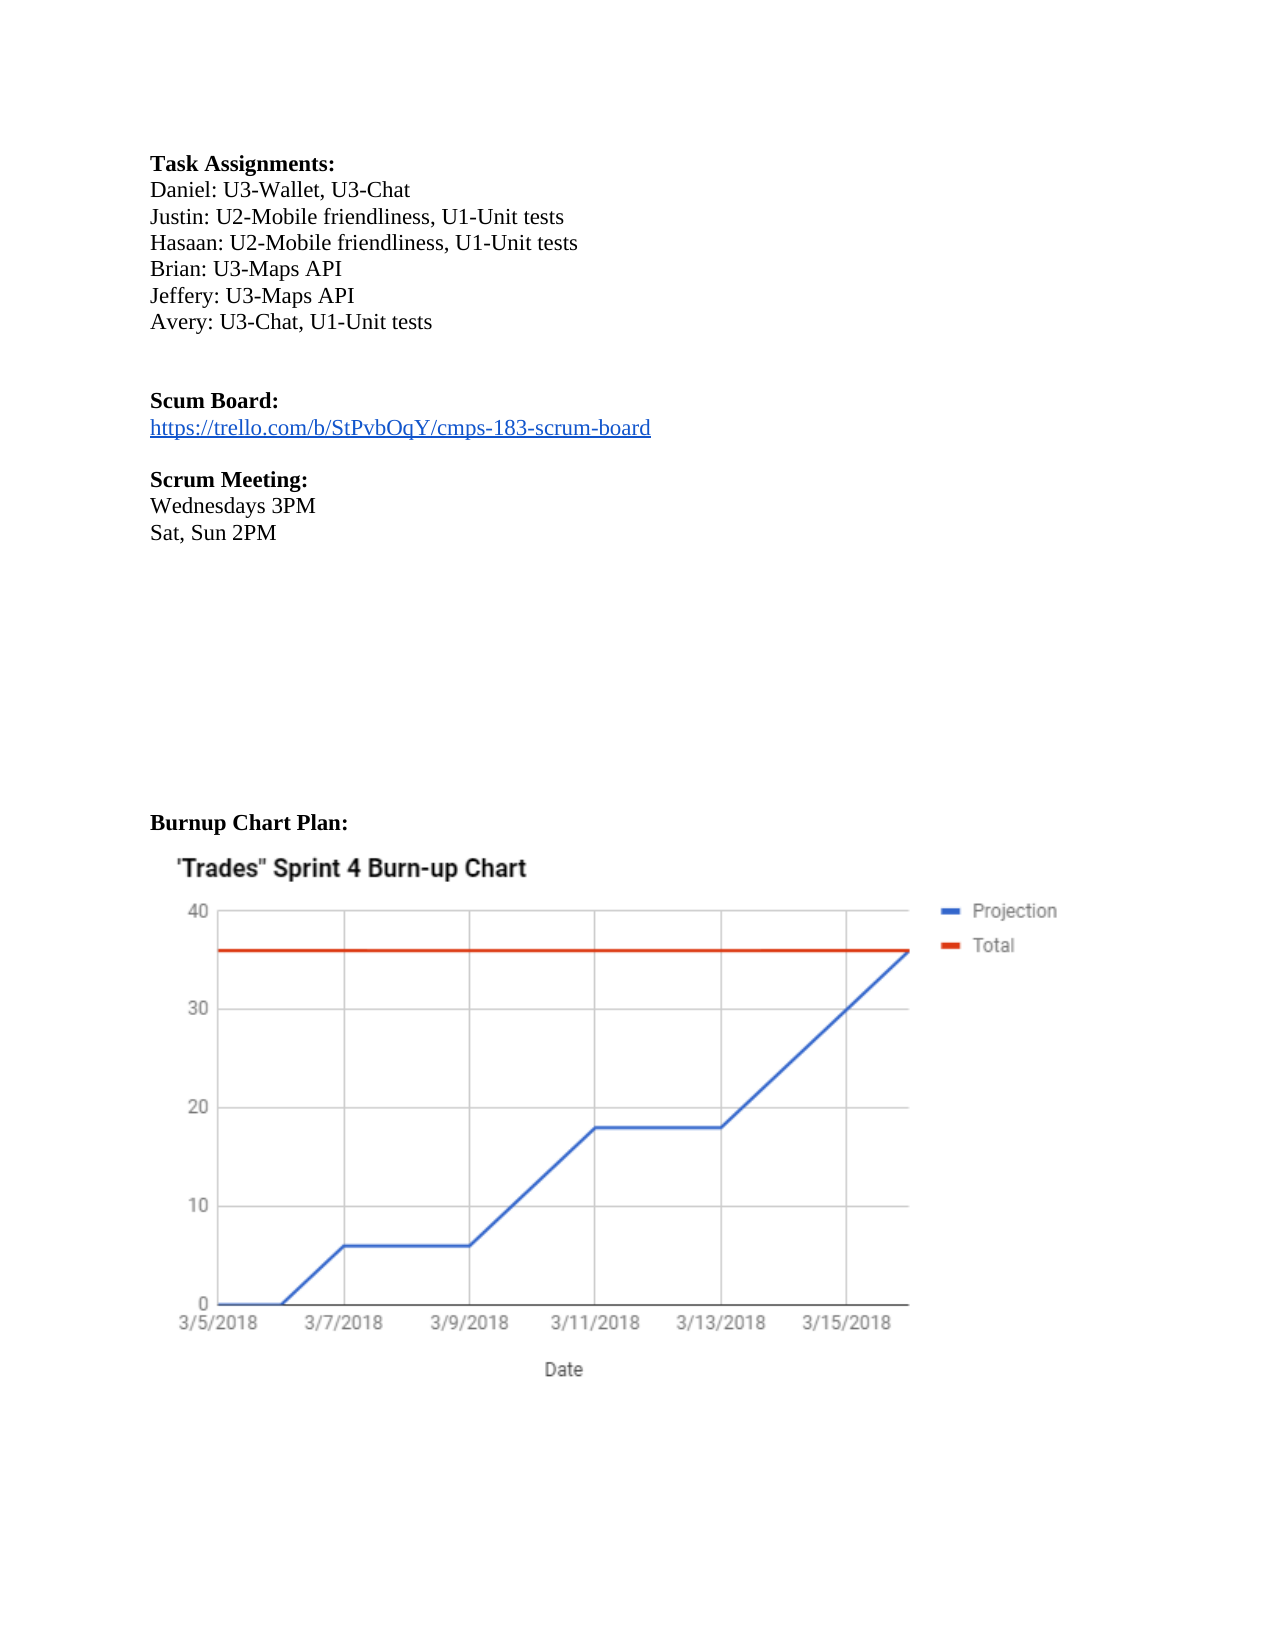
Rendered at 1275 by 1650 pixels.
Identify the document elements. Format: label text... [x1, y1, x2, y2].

picture [150, 835, 1085, 1400]
text Wednesdays 3PM [150, 493, 1125, 519]
text https://trello.com/b/StPvbOqY/cmps-183-scrum-board [150, 413, 1125, 440]
text Burnup Chart Plan: [150, 809, 1125, 835]
text Daniel: U3-Wallet, U3-Chat [150, 176, 1125, 203]
text Scrum Meeting: [150, 466, 1125, 493]
text Sat, Sun 2PM [150, 519, 1125, 545]
text Scum Board: [150, 387, 1125, 413]
text Jeffery: U3-Maps API [150, 282, 1125, 308]
text Brian: U3-Maps API [150, 255, 1125, 282]
text Avery: U3-Chat, U1-Unit tests [150, 308, 1125, 334]
text Hasaan: U2-Mobile friendliness, U1-Unit tests [150, 229, 1125, 255]
text Justin: U2-Mobile friendliness, U1-Unit tests [150, 203, 1125, 229]
text Task Assignments: [150, 150, 1125, 176]
